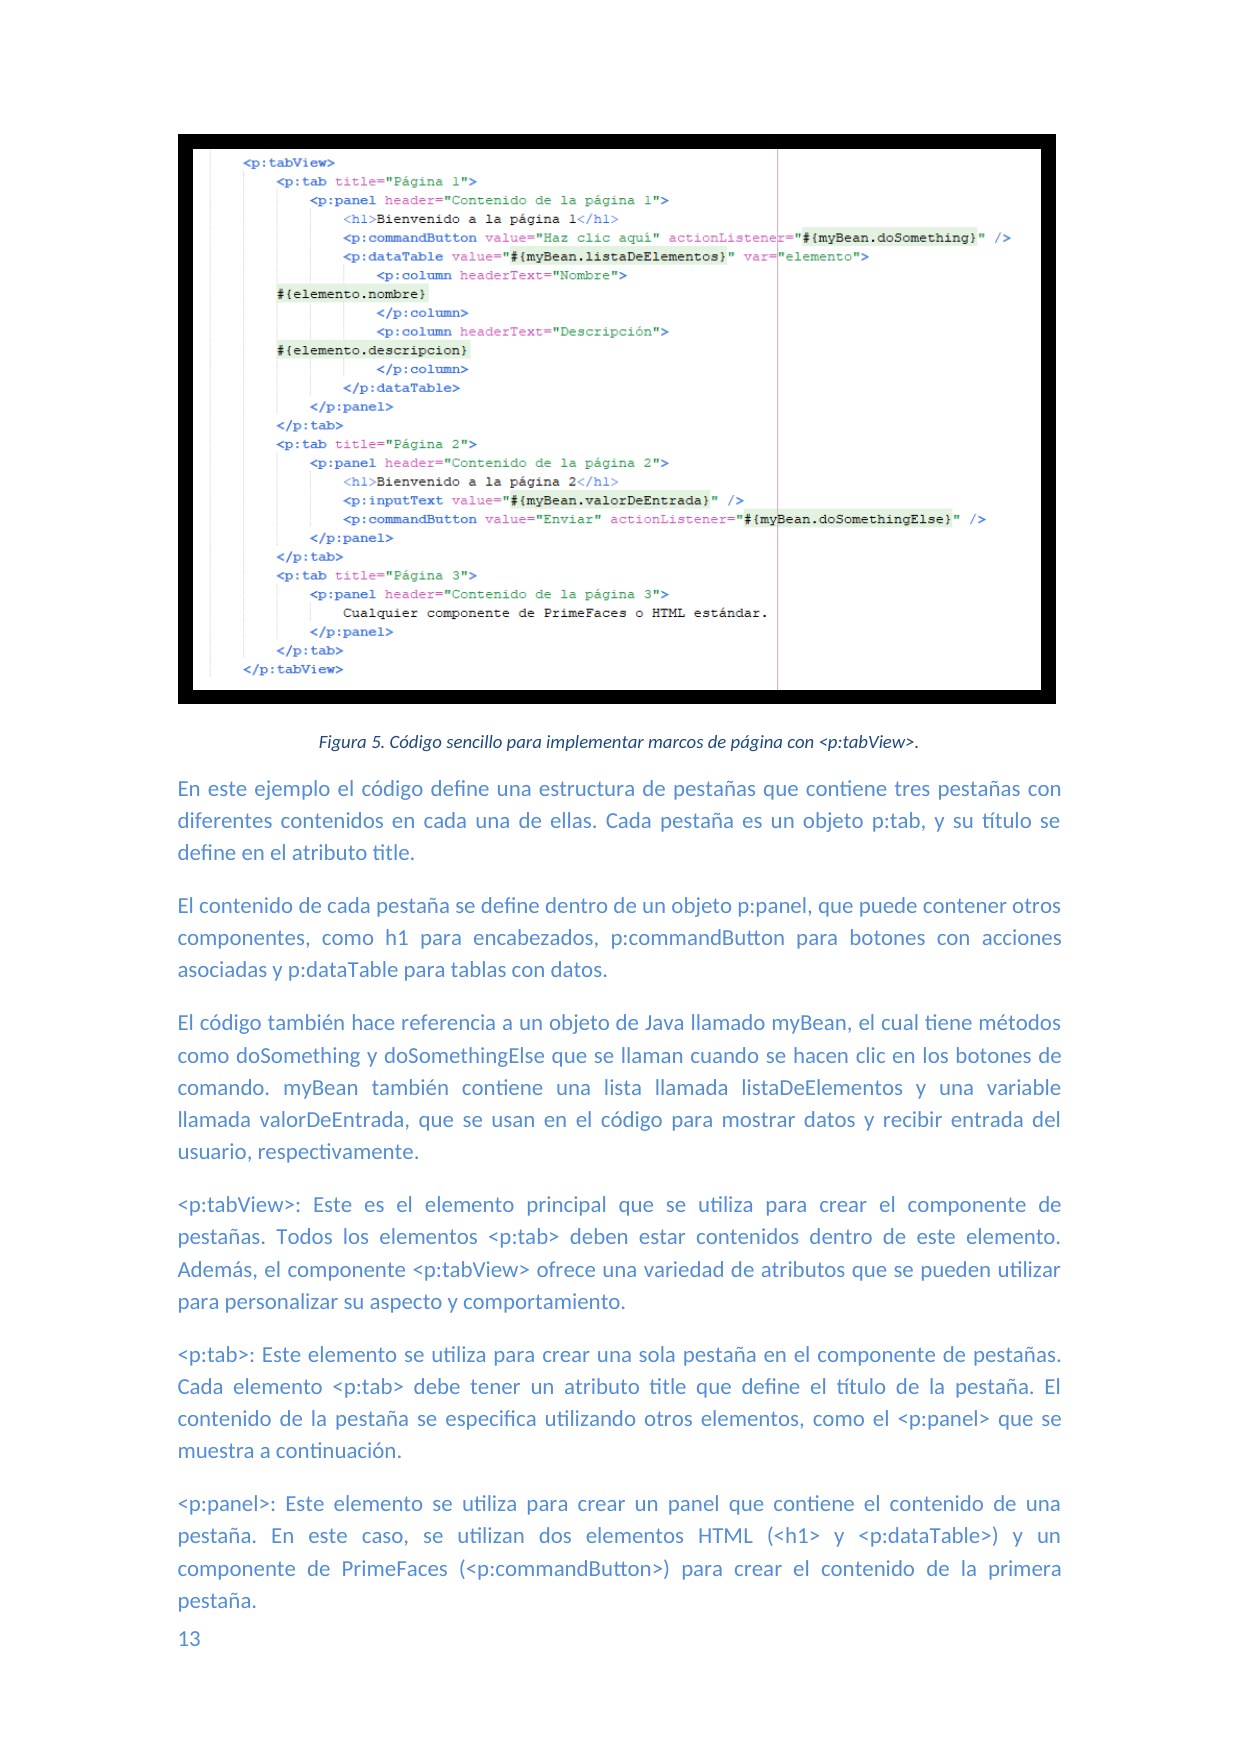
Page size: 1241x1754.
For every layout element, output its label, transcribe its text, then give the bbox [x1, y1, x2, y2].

text Figura 5. Código sencillo para implementar marcos de página con <p:tabView>. [177, 730, 1063, 753]
text El código también hace referencia a un objeto de Java llamado myBean, el cual tiene métodos como doSomething y doSomethingElse que se llaman cuando se hacen clic en los botones de comando. myBean también contiene una lista llamada listaDeElementos y una variable llamada valorDeEntrada, que se usan en el código para mostrar datos y recibir entrada del usuario, respectivamente. [177, 1008, 1063, 1165]
text <p:panel>: Este elemento se utiliza para crear un panel que contiene el contenido de una pestaña. En este caso, se utilizan dos elementos HTML (<h1> y <p:dataTable>) y un componente de PrimeFaces (<p:commandButton>) para crear el contenido de la primera pestaña. [177, 1489, 1063, 1614]
text <p:tabView>: Este es el elemento principal que se utiliza para crear el componente de pestañas. Todos los elementos <p:tab> deben estar contenidos dentro de este elemento. Además, el componente <p:tabView> ofrece una variedad de atributos que se pueden utilizar para personalizar su aspecto y comportamiento. [177, 1190, 1063, 1315]
text <p:tab>: Este elemento se utiliza para crear una sola pestaña en el componente de pestañas. Cada elemento <p:tab> debe tener un atributo title que define el título de la pestaña. El contenido de la pestaña se especifica utilizando otros elementos, como el <p:panel> que se muestra a continuación. [177, 1340, 1063, 1464]
picture [193, 149, 1041, 690]
text En este ejemplo el código define una estructura de pestañas que contiene tres pestañas con diferentes contenidos en cada una de ellas. Cada pestaña es un objeto p:tab, y su título se define en el atributo title. [177, 774, 1063, 866]
text El contenido de cada pestaña se define dentro de un objeto p:panel, que puede contener otros componentes, como h1 para encabezados, p:commandButton para botones con acciones asociadas y p:dataTable para tablas con datos. [177, 891, 1063, 983]
